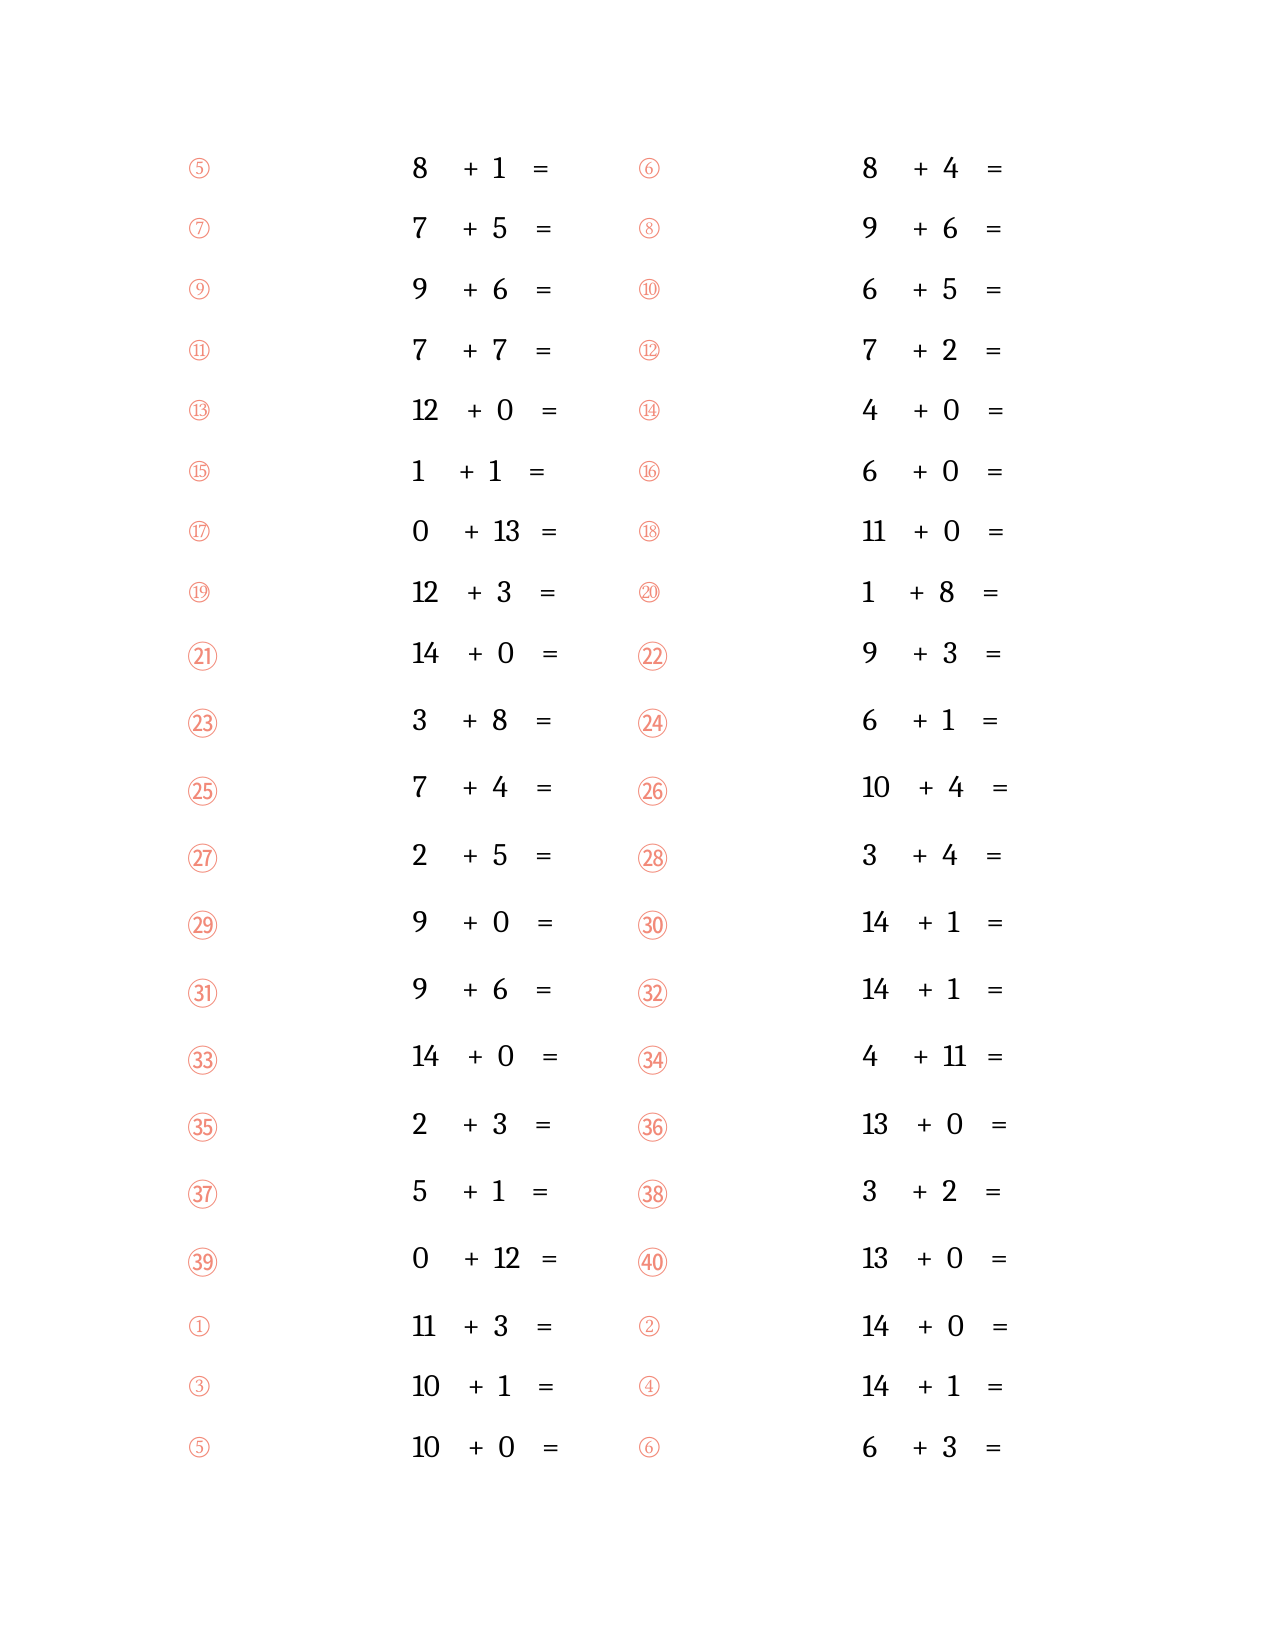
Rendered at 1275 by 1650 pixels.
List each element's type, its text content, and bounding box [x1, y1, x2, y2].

table_cell ⑲ [176, 574, 401, 635]
table_cell ⑥ [626, 150, 851, 211]
table_cell 14 + 1 = [851, 904, 1076, 971]
table_cell ㉕ [176, 770, 401, 837]
table_cell ⑦ [176, 211, 401, 271]
table_cell 3 + 2 = [851, 1173, 1076, 1241]
table_cell 2 + 3 = [401, 1106, 626, 1173]
table_cell ⑥ [626, 1429, 851, 1490]
table_cell ⑪ [176, 332, 401, 392]
table_cell 9 + 6 = [401, 271, 626, 332]
table_cell 6 + 5 = [851, 271, 1076, 332]
table_cell ① [176, 1308, 401, 1368]
table_cell 0 + 12 = [401, 1241, 626, 1308]
table_cell ㉒ [626, 635, 851, 702]
table_cell ㉜ [626, 971, 851, 1039]
table_cell 14 + 0 = [401, 1039, 626, 1106]
table_cell ㉞ [626, 1039, 851, 1106]
table_cell ㉗ [176, 837, 401, 904]
table_cell 4 + 11 = [851, 1039, 1076, 1106]
table_cell 12 + 3 = [401, 574, 626, 635]
table_cell ⑤ [176, 150, 401, 211]
table_cell ㉝ [176, 1039, 401, 1106]
table_cell 4 + 0 = [851, 393, 1076, 453]
table_cell ③ [176, 1369, 401, 1429]
table_cell 10 + 1 = [401, 1369, 626, 1429]
table_cell 11 + 0 = [851, 514, 1076, 574]
table_cell 2 + 5 = [401, 837, 626, 904]
table_cell 10 + 0 = [401, 1429, 626, 1490]
table_cell 7 + 5 = [401, 211, 626, 271]
table_cell 8 + 1 = [401, 150, 626, 211]
table_cell ⑤ [176, 1429, 401, 1490]
table_cell 3 + 4 = [851, 837, 1076, 904]
table_cell ㉓ [176, 702, 401, 769]
table_cell 7 + 4 = [401, 770, 626, 837]
table_cell 8 + 4 = [851, 150, 1076, 211]
table_cell ⑳ [626, 574, 851, 635]
table_cell ⑨ [176, 271, 401, 332]
table_cell ㊴ [176, 1241, 401, 1308]
table_cell ㉖ [626, 770, 851, 837]
table_cell ⑰ [176, 514, 401, 574]
table_cell 13 + 0 = [851, 1241, 1076, 1308]
table_cell 1 + 8 = [851, 574, 1076, 635]
table_cell 9 + 0 = [401, 904, 626, 971]
table_cell 1 + 1 = [401, 453, 626, 514]
table_cell ⑱ [626, 514, 851, 574]
table_cell ⑯ [626, 453, 851, 514]
table_cell 9 + 3 = [851, 635, 1076, 702]
table_cell ② [626, 1308, 851, 1368]
table_cell ⑫ [626, 332, 851, 392]
table_cell 11 + 3 = [401, 1308, 626, 1368]
table_cell ㉘ [626, 837, 851, 904]
table_cell 0 + 13 = [401, 514, 626, 574]
table_cell 10 + 4 = [851, 770, 1076, 837]
table_cell ⑮ [176, 453, 401, 514]
table_cell 14 + 1 = [851, 1369, 1076, 1429]
table_cell ㊵ [626, 1241, 851, 1308]
table_cell ⑭ [626, 393, 851, 453]
table_cell ⑬ [176, 393, 401, 453]
table_cell 6 + 0 = [851, 453, 1076, 514]
table_cell 14 + 0 = [851, 1308, 1076, 1368]
table_cell 14 + 0 = [401, 635, 626, 702]
table_cell ㊲ [176, 1173, 401, 1241]
table_cell ㉟ [176, 1106, 401, 1173]
table_cell 13 + 0 = [851, 1106, 1076, 1173]
table_cell ㉛ [176, 971, 401, 1039]
table_cell 7 + 2 = [851, 332, 1076, 392]
table_cell ㉙ [176, 904, 401, 971]
table_cell 7 + 7 = [401, 332, 626, 392]
table_cell 6 + 3 = [851, 1429, 1076, 1490]
table_cell ㊳ [626, 1173, 851, 1241]
table_cell 14 + 1 = [851, 971, 1076, 1039]
table_cell ㊱ [626, 1106, 851, 1173]
table_cell 5 + 1 = [401, 1173, 626, 1241]
table_cell 3 + 8 = [401, 702, 626, 769]
table_cell 9 + 6 = [401, 971, 626, 1039]
table_cell ㉑ [176, 635, 401, 702]
table_cell 9 + 6 = [851, 211, 1076, 271]
table_cell ㉔ [626, 702, 851, 769]
table_cell 6 + 1 = [851, 702, 1076, 769]
table_cell 12 + 0 = [401, 393, 626, 453]
table_cell ⑧ [626, 211, 851, 271]
table_cell ④ [626, 1369, 851, 1429]
table_cell ⑩ [626, 271, 851, 332]
table_cell ㉚ [626, 904, 851, 971]
